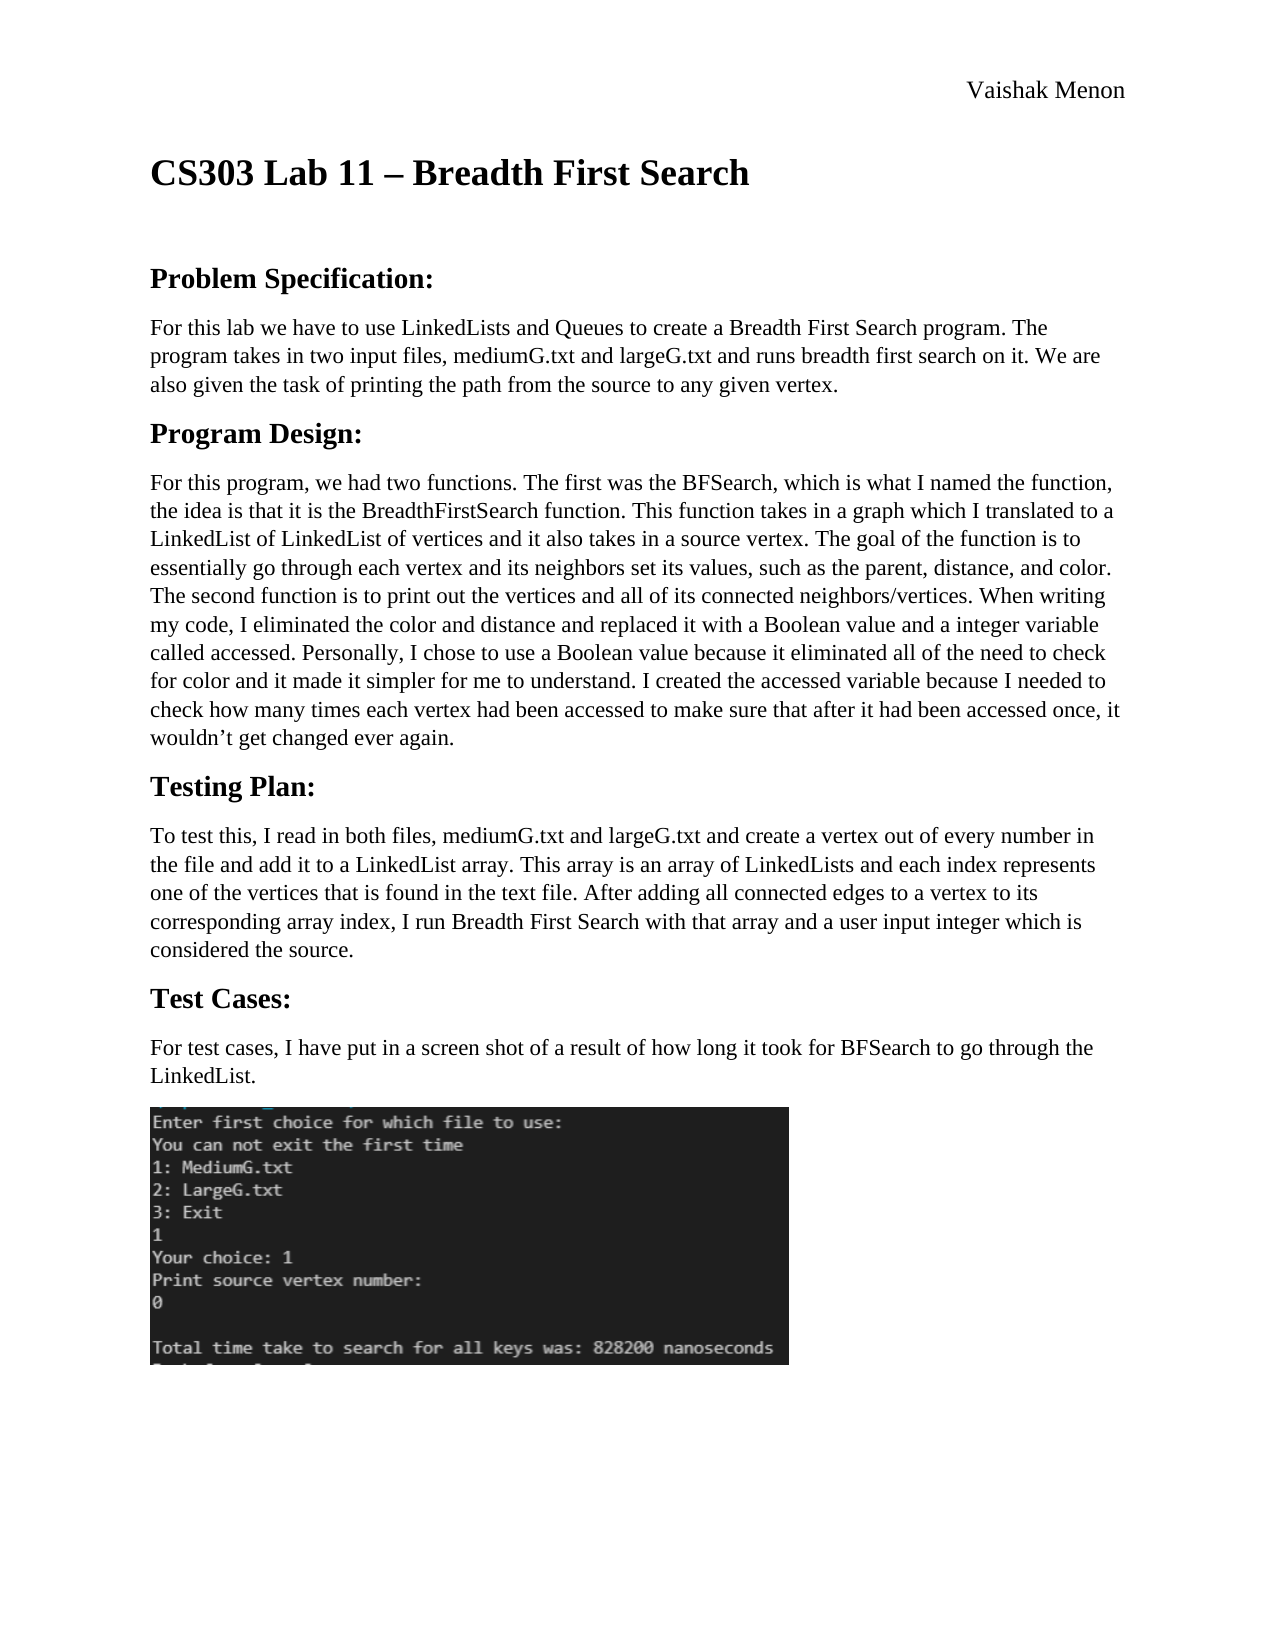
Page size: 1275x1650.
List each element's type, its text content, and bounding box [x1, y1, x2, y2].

text For this program, we had two functions. The first was the BFSearch, which is what I named the function, the idea is that it is the BreadthFirstSearch function. This function takes in a graph which I translated to a LinkedList of LinkedList of vertices and it also takes in a source vertex. The goal of the function is to essentially go through each vertex and its neighbors set its values, such as the parent, distance, and color. The second function is to print out the vertices and all of its connected neighbors/vertices. When writing my code, I eliminated the color and distance and replaced it with a Boolean value and a integer variable called accessed. Personally, I chose to use a Boolean value because it eliminated all of the need to check for color and it made it simpler for me to understand. I created the accessed variable because I needed to check how many times each vertex had been accessed to make sure that after it had been accessed once, it wouldn’t get changed ever again. [150, 468, 1125, 751]
text For this lab we have to use LinkedLists and Queues to create a Breadth First Search program. The program takes in two input files, mediumG.txt and largeG.txt and runs breadth first search on it. We are also given the task of printing the path from the source to any given vertex. [150, 314, 1125, 397]
text For test cases, I have put in a screen shot of a result of how long it took for BFSearch to go through the LinkedList. [150, 1034, 1125, 1089]
picture [150, 1107, 789, 1365]
text Program Design: [150, 416, 1125, 449]
text To test this, I read in both files, mediumG.txt and largeG.txt and create a vertex out of every number in the file and add it to a LinkedList array. This array is an array of LinkedLists and each index represents one of the vertices that is found in the text file. After adding all connected edges to a vertex to its corresponding array index, I run Breadth First Search with that array and a user input integer which is considered the source. [150, 822, 1125, 962]
text Testing Plan: [150, 769, 1125, 803]
text Test Cases: [150, 981, 1125, 1015]
text CS303 Lab 11 – Breadth First Search [150, 150, 1125, 193]
text Problem Specification: [150, 261, 1125, 294]
